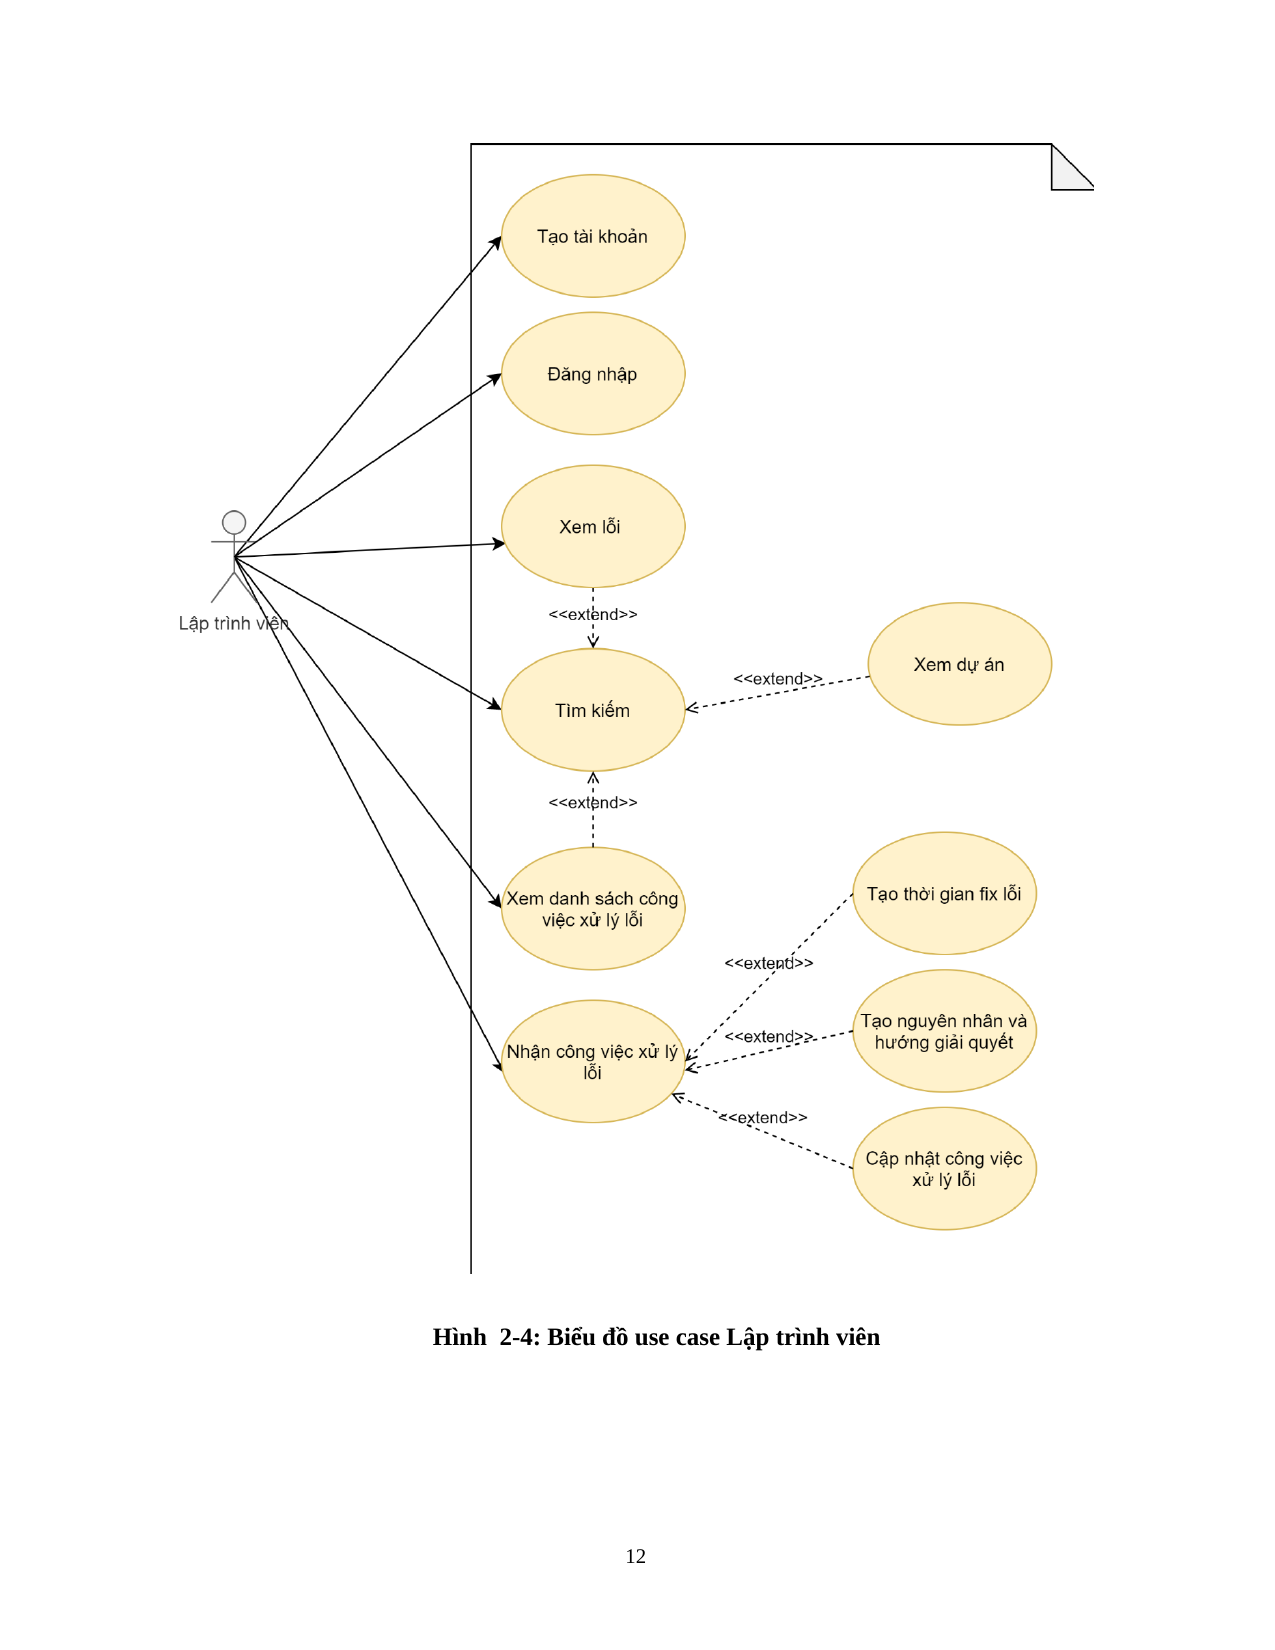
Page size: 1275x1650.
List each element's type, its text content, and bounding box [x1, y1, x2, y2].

text Hình 2-4: Biểu đồ use case Lập trình viên [433, 1322, 1098, 1351]
picture [178, 143, 1093, 1272]
